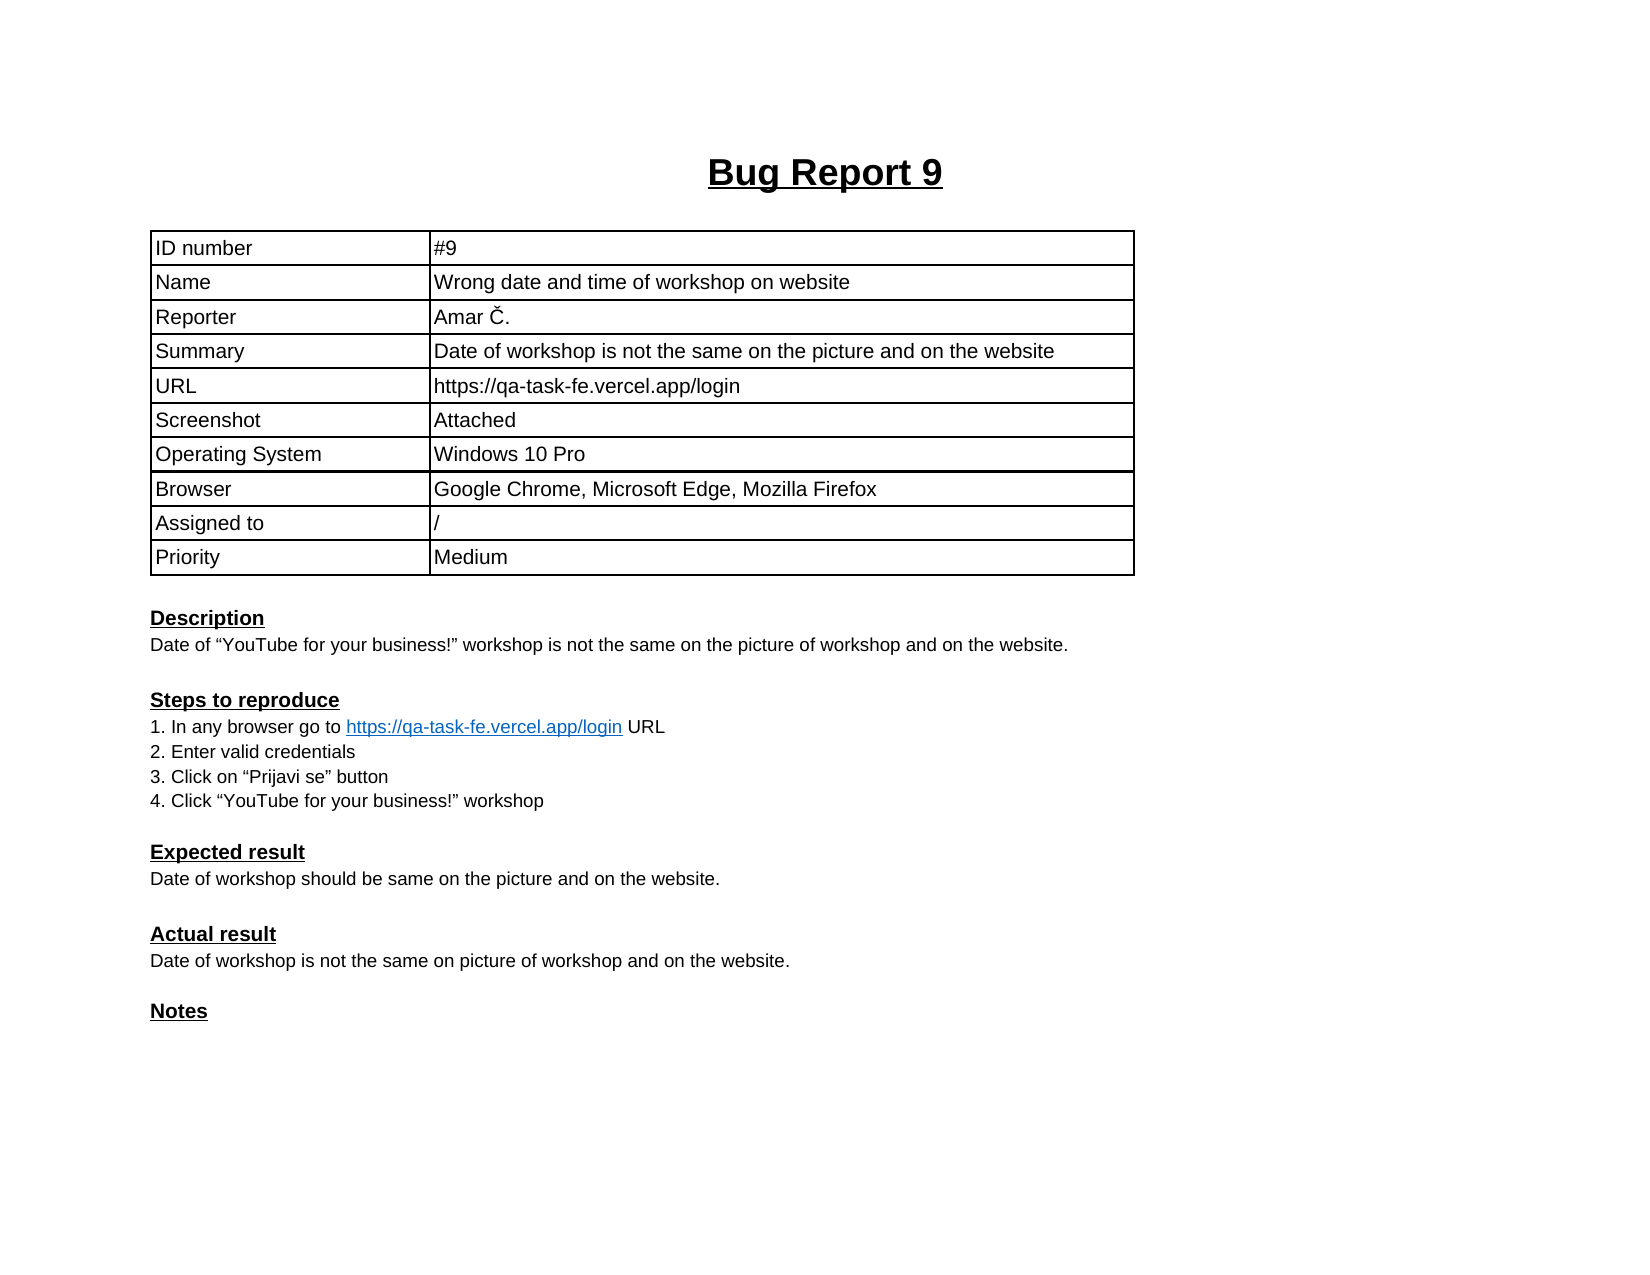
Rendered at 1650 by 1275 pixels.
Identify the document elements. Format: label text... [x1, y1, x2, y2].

table_cell Reporter [152, 301, 429, 333]
table_cell Name [152, 266, 429, 298]
text Actual result [150, 922, 1500, 946]
text 1. In any browser go to https://qa-task-fe.vercel.app/login URL [150, 716, 1500, 737]
table_cell Screenshot [152, 404, 429, 436]
table_cell Priority [152, 541, 429, 573]
text 3. Click on “Prijavi se” button [150, 765, 1500, 787]
table_cell Assigned to [152, 507, 429, 539]
table_cell Browser [152, 473, 429, 505]
text Bug Report 9 [150, 150, 1500, 193]
table_cell Wrong date and time of workshop on website [431, 266, 1133, 298]
table_cell Medium [431, 541, 1133, 573]
table_cell Attached [431, 404, 1133, 436]
table_cell https://qa-task-fe.vercel.app/login [431, 369, 1133, 402]
text Steps to reproduce [150, 688, 1500, 712]
table_cell Operating System [152, 438, 429, 470]
table_cell Date of workshop is not the same on the picture and on the website [431, 335, 1133, 367]
table_cell / [431, 507, 1133, 539]
table_header #9 [431, 232, 1133, 264]
table_cell Windows 10 Pro [431, 438, 1133, 470]
table_cell URL [152, 369, 429, 402]
table_cell Google Chrome, Microsoft Edge, Mozilla Firefox [431, 473, 1133, 505]
text Date of workshop is not the same on picture of workshop and on the website. [150, 950, 1500, 971]
text Expected result [150, 840, 1500, 864]
text Date of workshop should be same on the picture and on the website. [150, 867, 1500, 889]
text 4. Click “YouTube for your business!” workshop [150, 790, 1500, 812]
table_cell Summary [152, 335, 429, 367]
text Notes [150, 999, 1500, 1023]
text Date of “YouTube for your business!” workshop is not the same on the picture of workshop and on the website. [150, 633, 1500, 655]
text 2. Enter valid credentials [150, 741, 1500, 762]
text Description [150, 606, 1500, 630]
table_header ID number [152, 232, 429, 264]
table_cell Amar Č. [431, 301, 1133, 333]
